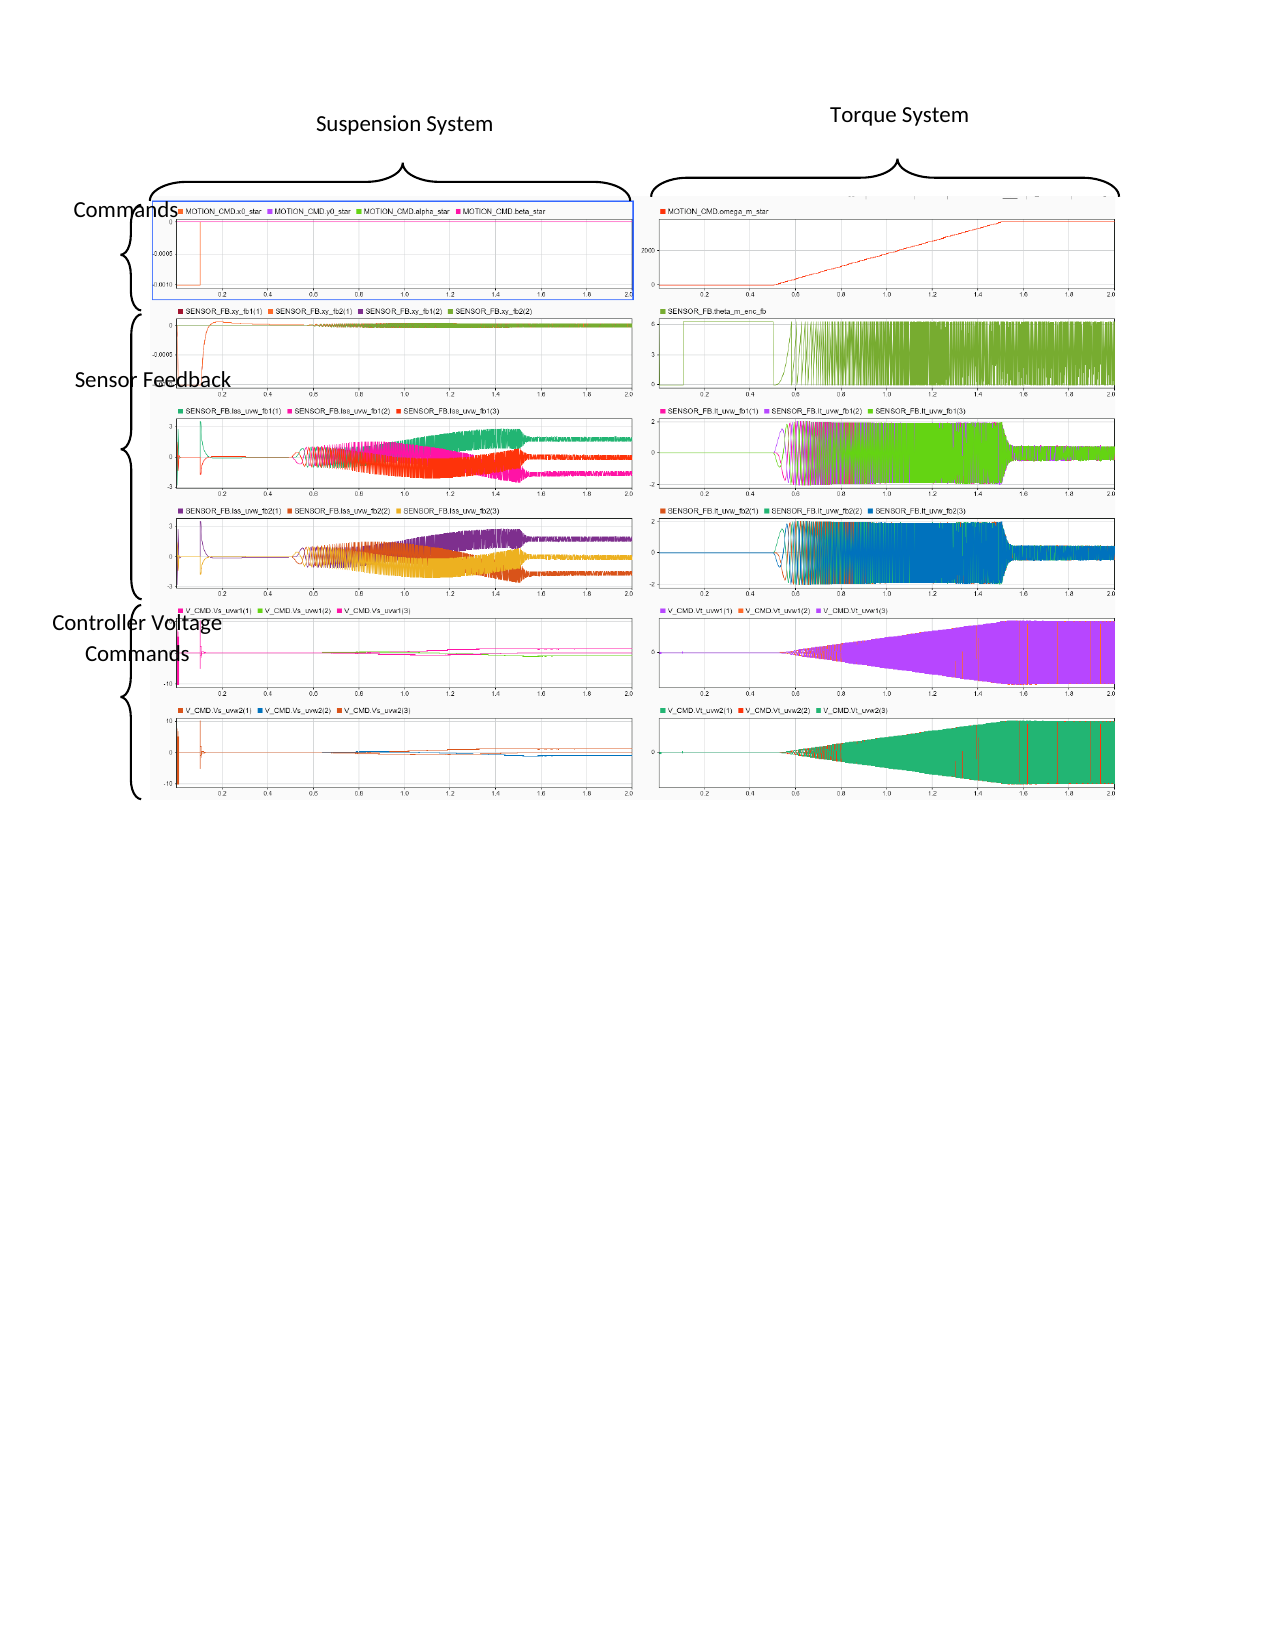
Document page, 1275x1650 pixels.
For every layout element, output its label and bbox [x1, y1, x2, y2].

picture [150, 196, 1116, 800]
